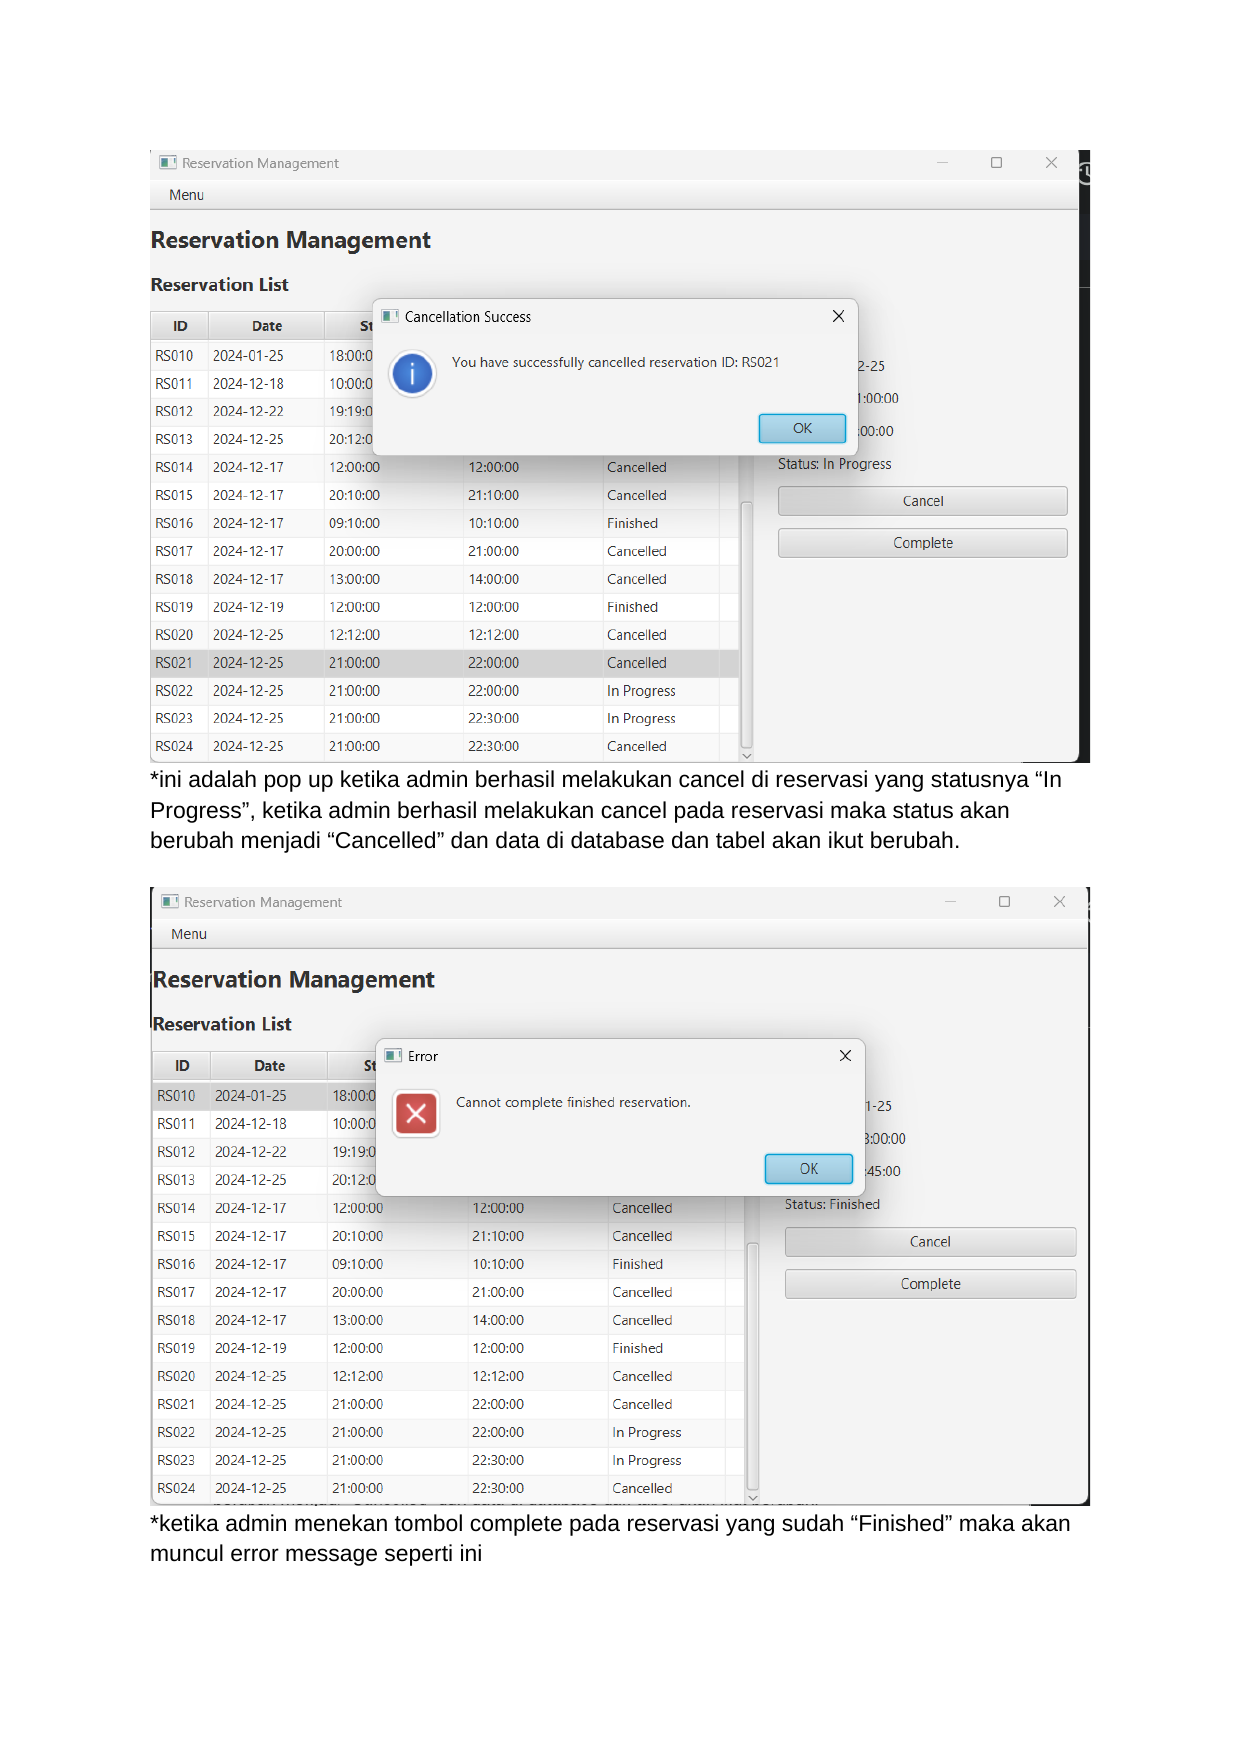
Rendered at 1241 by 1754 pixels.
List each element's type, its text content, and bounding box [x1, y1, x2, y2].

picture [150, 887, 1091, 1506]
picture [150, 150, 1091, 763]
text *ini adalah pop up ketika admin berhasil melakukan cancel di reservasi yang statusnya “In Progress”, ketika admin berhasil melakukan cancel pada reservasi maka status akan berubah menjadi “Cancelled” dan data di database dan tabel akan ikut berubah. [150, 766, 1090, 853]
text *ketika admin menekan tombol complete pada reservasi yang sudah “Finished” maka akan muncul error message seperti ini [150, 1510, 1090, 1566]
